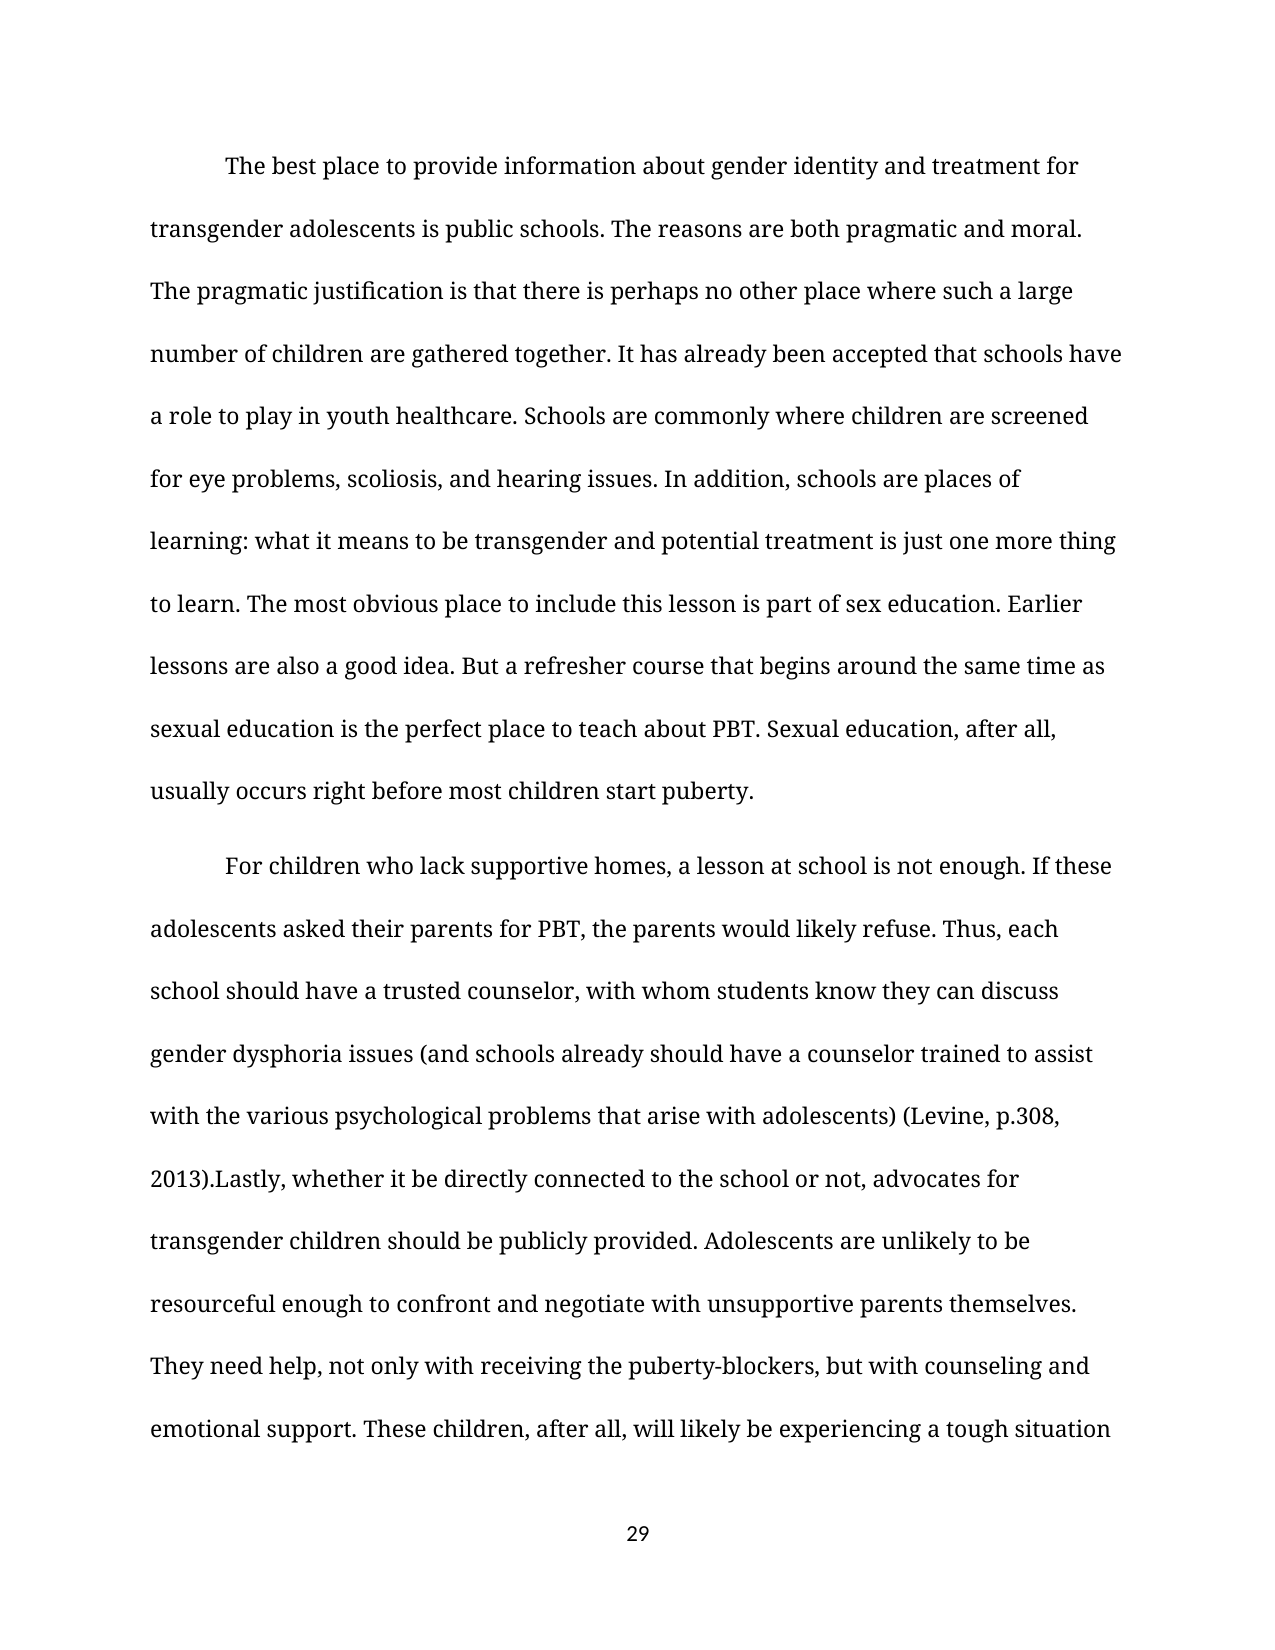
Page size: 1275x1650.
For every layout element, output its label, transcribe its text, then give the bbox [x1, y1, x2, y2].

text The best place to provide information about gender identity and treatment for transgender adolescents is public schools. The reasons are both pragmatic and moral. The pragmatic justification is that there is perhaps no other place where such a large number of children are gathered together. It has already been accepted that schools have a role to play in youth healthcare. Schools are commonly where children are screened for eye problems, scoliosis, and hearing issues. In addition, schools are places of learning: what it means to be transgender and potential treatment is just one more thing to learn. The most obvious place to include this lesson is part of sex education. Earlier lessons are also a good idea. But a refresher course that begins around the same time as sexual education is the perfect place to teach about PBT. Sexual education, after all, usually occurs right before most children start puberty. [150, 150, 1125, 806]
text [150, 850, 1125, 1444]
